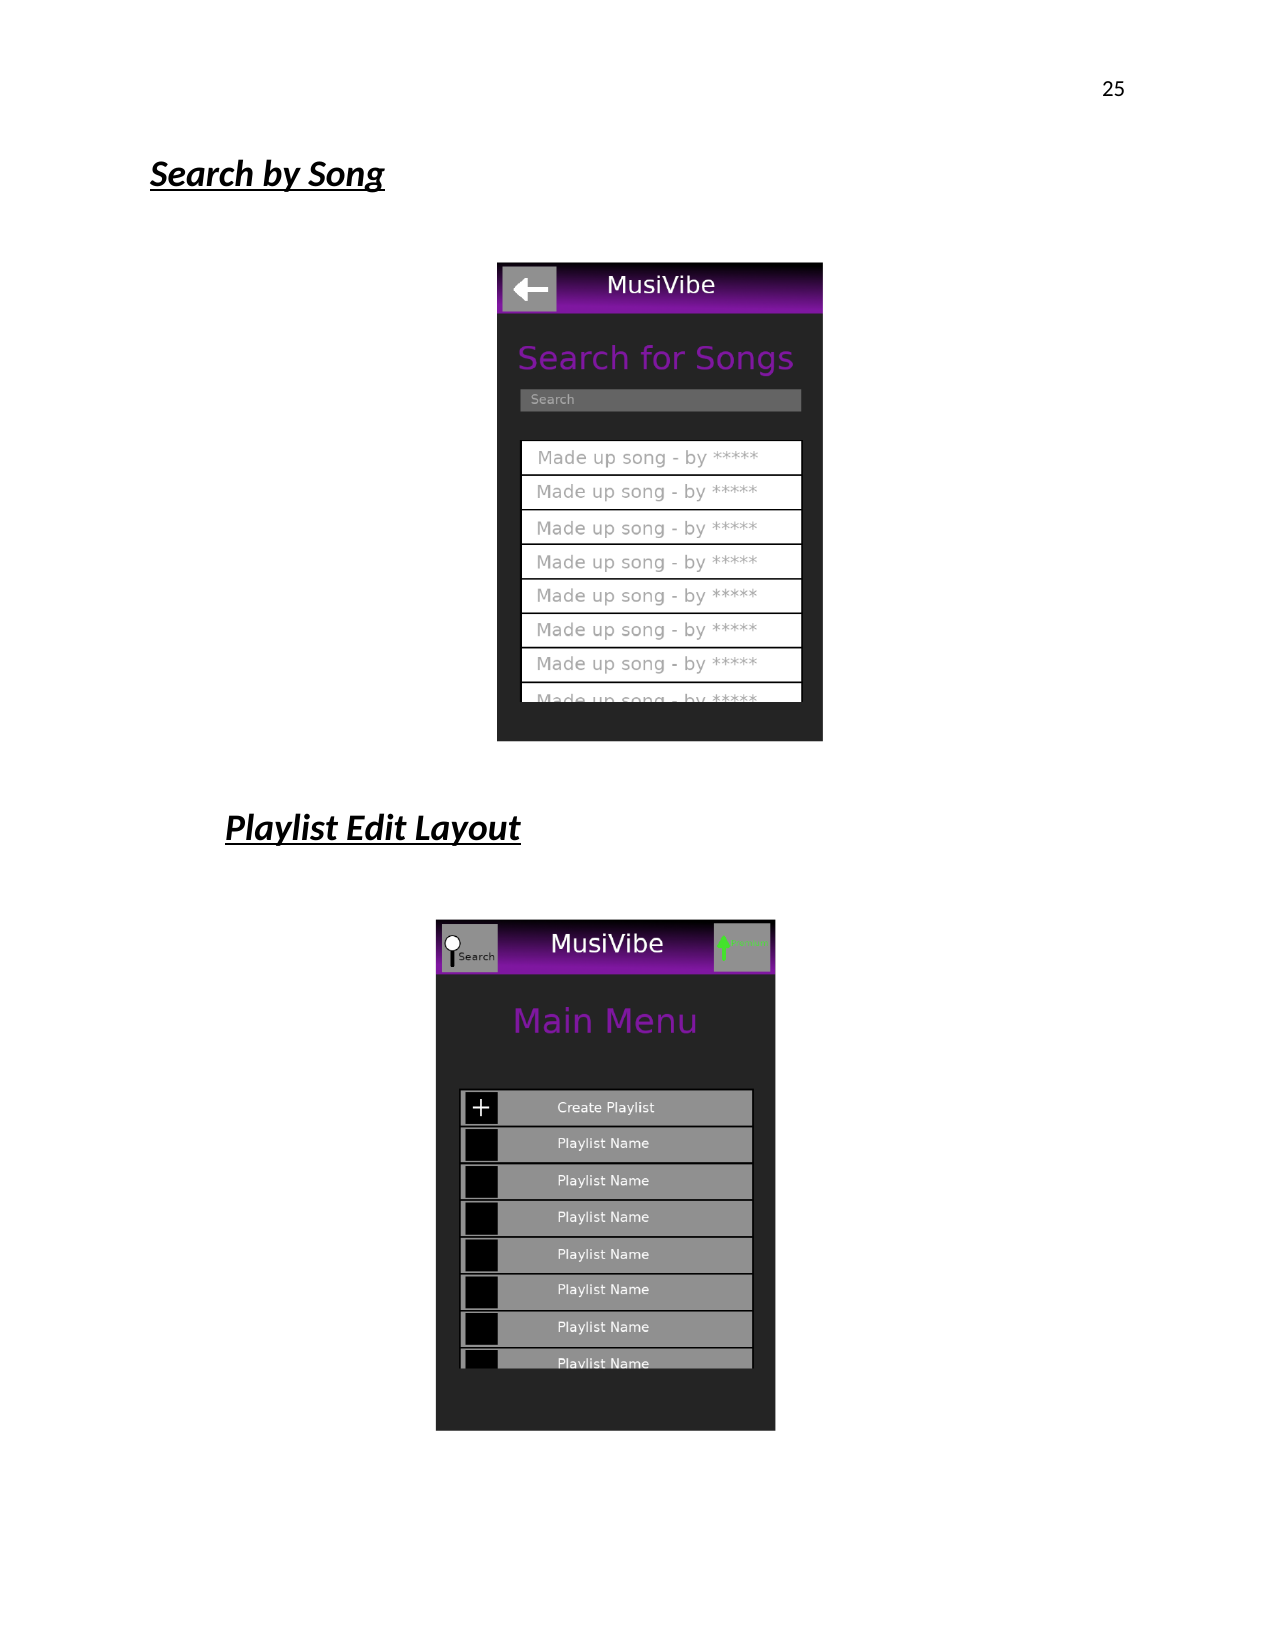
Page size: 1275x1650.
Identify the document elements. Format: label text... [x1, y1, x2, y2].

text Search by Song [150, 150, 1125, 196]
picture [74, 870, 1144, 1472]
text Playlist Edit Layout [150, 780, 1125, 849]
picture [150, 215, 1176, 780]
